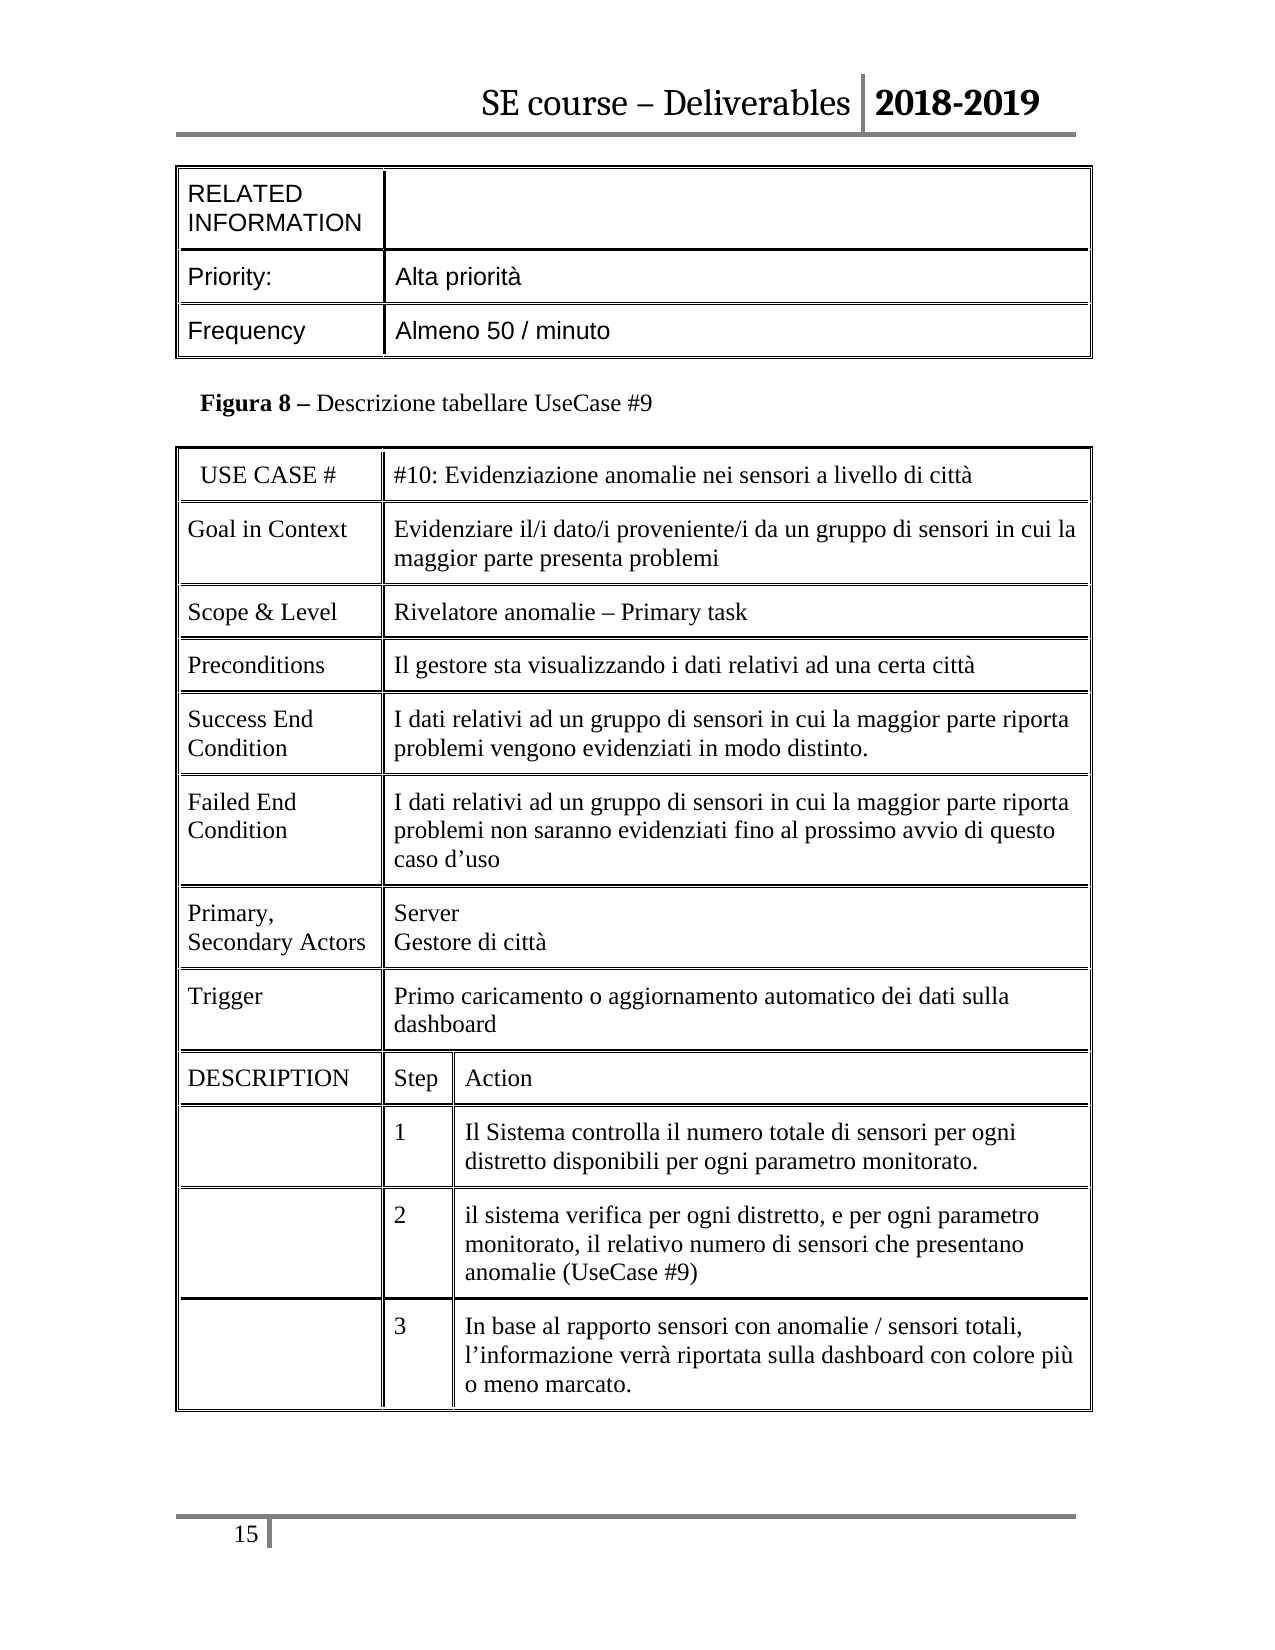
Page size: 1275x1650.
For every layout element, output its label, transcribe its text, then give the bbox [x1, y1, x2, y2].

table_cell 3 [383, 1300, 454, 1408]
table_cell Primary, Secondary Actors [179, 884, 381, 967]
table_header USE CASE # [179, 448, 383, 500]
table_cell In base al rapporto sensori con anomalie / sensori totali, l’informazione verrà riportata sulla dashboard con colore più o meno marcato. [454, 1297, 1090, 1408]
table_cell Almeno 50 / minuto [384, 302, 1091, 356]
table_cell Il gestore sta visualizzando i dati relativi ad una certa città [385, 636, 1090, 690]
table_cell il sistema verifica per ogni distretto, e per ogni parametro monitorato, il relativo numero di sensori che presentano anomalie (UseCase #9) [454, 1186, 1091, 1297]
table_cell DESCRIPTION [179, 1049, 381, 1103]
table_header RELATED INFORMATION [179, 167, 384, 248]
table_cell Rivelatore anomalie – Primary task [385, 583, 1090, 636]
table_header [384, 169, 1090, 248]
table_cell 2 [385, 1189, 452, 1297]
table_cell Preconditions [179, 636, 381, 690]
table_cell Alta priorità [386, 248, 1091, 302]
table_cell Trigger [177, 967, 383, 1049]
table_cell [177, 1186, 383, 1297]
table_cell Frequency [177, 302, 384, 356]
table_cell Il Sistema controlla il numero totale di sensori per ogni distretto disponibili per ogni parametro monitorato. [455, 1103, 1090, 1186]
table_cell Server Gestore di città [385, 884, 1090, 967]
table_cell [179, 1103, 381, 1186]
table_cell 1 [385, 1107, 452, 1186]
table_cell Step [385, 1053, 452, 1103]
table_cell Action [455, 1049, 1090, 1103]
table_cell Scope & Level [179, 583, 381, 636]
table_cell I dati relativi ad un gruppo di sensori in cui la maggior parte riporta problemi vengono evidenziati in modo distinto. [385, 690, 1090, 773]
table_cell Success End Condition [179, 690, 381, 773]
table_header #10: Evidenziazione anomalie nei sensori a livello di città [383, 449, 1090, 500]
text Figura 8 – Descrizione tabellare UseCase #9 [187, 388, 1087, 417]
table_cell Goal in Context [177, 500, 383, 582]
table_cell Priority: [177, 248, 383, 302]
table_cell Failed End Condition [177, 773, 383, 884]
table_cell Primo caricamento o aggiornamento automatico dei dati sulla dashboard [383, 967, 1091, 1049]
table_cell Evidenziare il/i dato/i proveniente/i da un gruppo di sensori in cui la maggior parte presenta problemi [383, 500, 1091, 582]
table_cell [179, 1297, 383, 1408]
table_cell I dati relativi ad un gruppo di sensori in cui la maggior parte riporta problemi non saranno evidenziati fino al prossimo avvio di questo caso d’uso [383, 773, 1091, 884]
